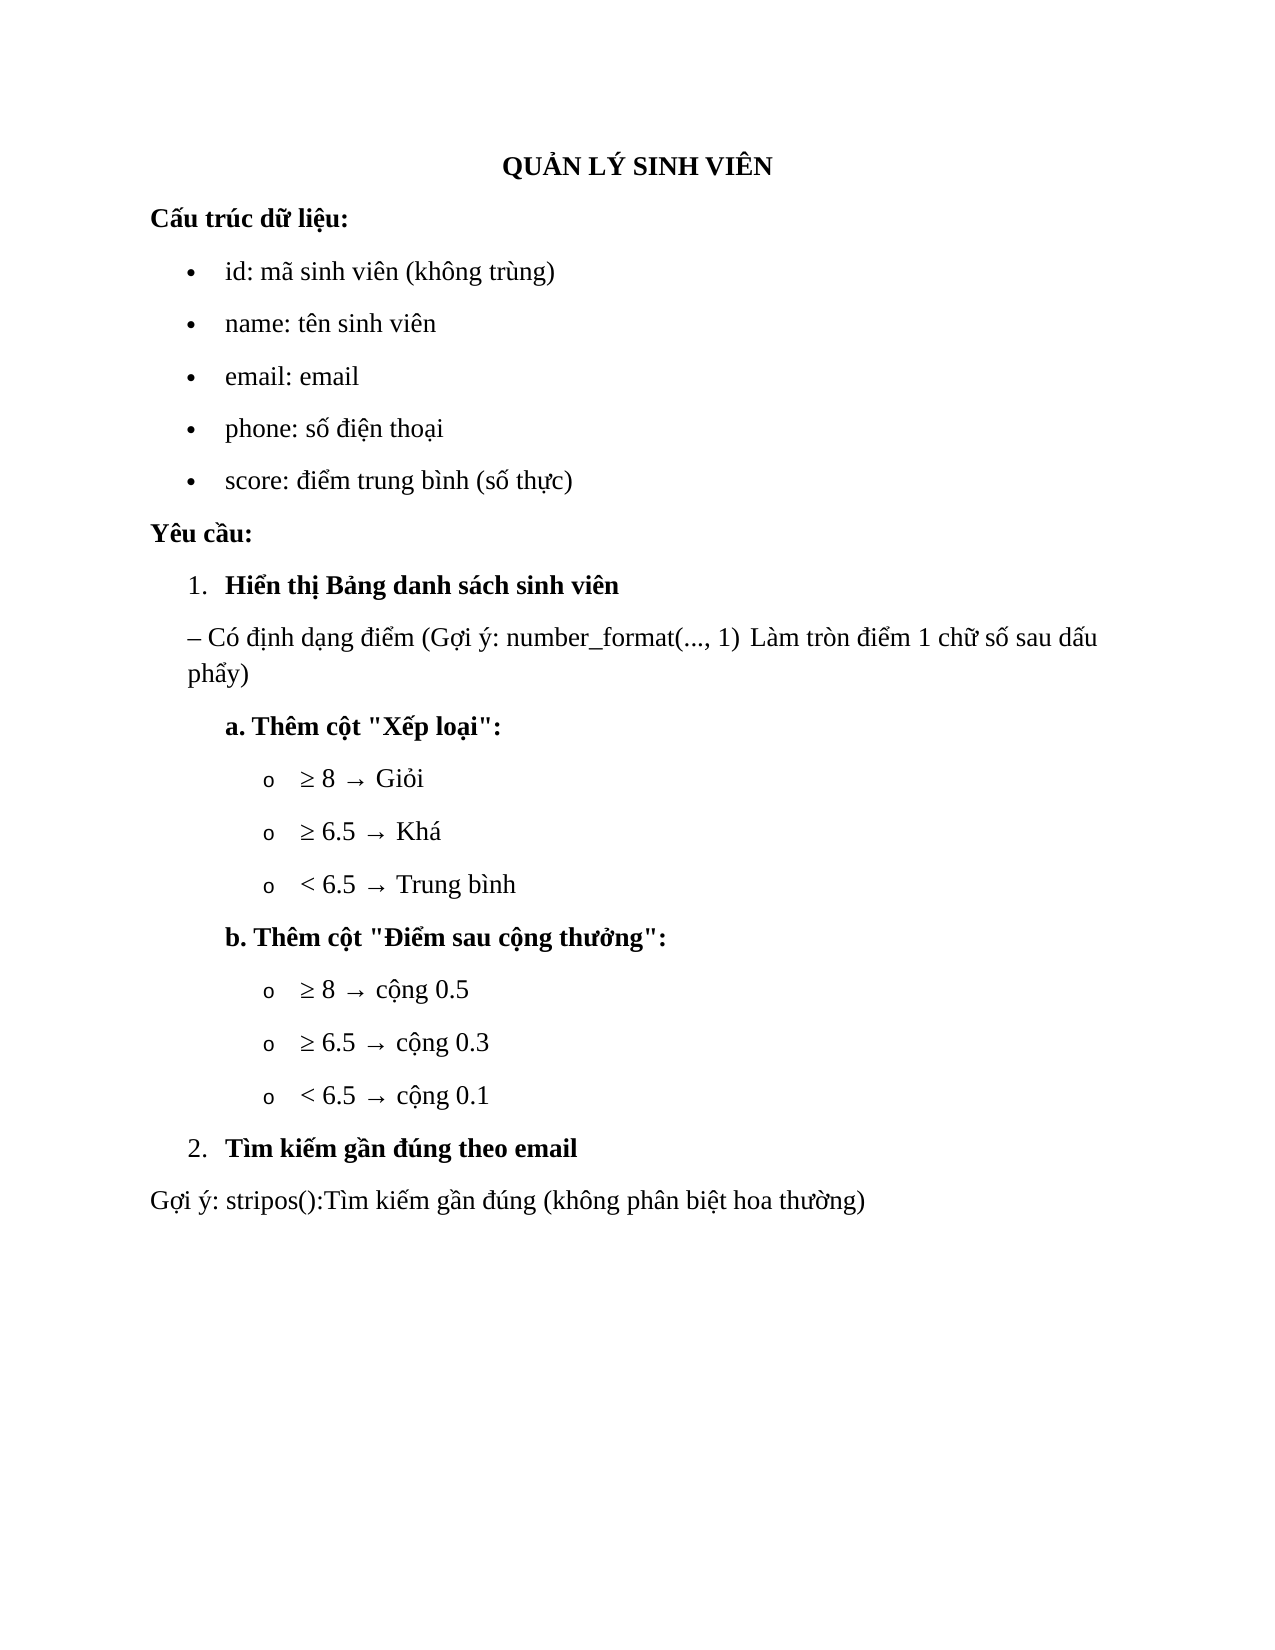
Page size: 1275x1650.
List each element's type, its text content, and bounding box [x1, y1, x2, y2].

text Cấu trúc dữ liệu: [150, 202, 1125, 233]
list < 6.5 → cộng 0.1 [262, 1079, 1125, 1111]
list Hiển thị Bảng danh sách sinh viên [187, 569, 1125, 600]
list ≥ 6.5 → cộng 0.3 [262, 1026, 1125, 1058]
list email: email [187, 359, 1125, 391]
list name: tên sinh viên [187, 307, 1125, 338]
text Gợi ý: stripos():Tìm kiếm gần đúng (không phân biệt hoa thường) [150, 1184, 1125, 1216]
text a. Thêm cột "Xếp loại": [225, 710, 1125, 741]
list score: điểm trung bình (số thực) [187, 464, 1125, 496]
text – Có định dạng điểm (Gợi ý: number_format(..., 1) Làm tròn điểm 1 chữ số sau dấu phẩy) [187, 622, 1125, 688]
list phone: số điện thoại [187, 412, 1125, 443]
list ≥ 6.5 → Khá [262, 815, 1125, 847]
list id: mã sinh viên (không trùng) [187, 255, 1125, 286]
text Quản lý Sinh viên [150, 150, 1125, 181]
list ≥ 8 → Giỏi [262, 762, 1125, 794]
list ≥ 8 → cộng 0.5 [262, 973, 1125, 1005]
text Yêu cầu: [150, 517, 1125, 548]
text b. Thêm cột "Điểm sau cộng thưởng": [225, 921, 1125, 952]
list Tìm kiếm gần đúng theo email [187, 1132, 1125, 1163]
list < 6.5 → Trung bình [262, 868, 1125, 899]
